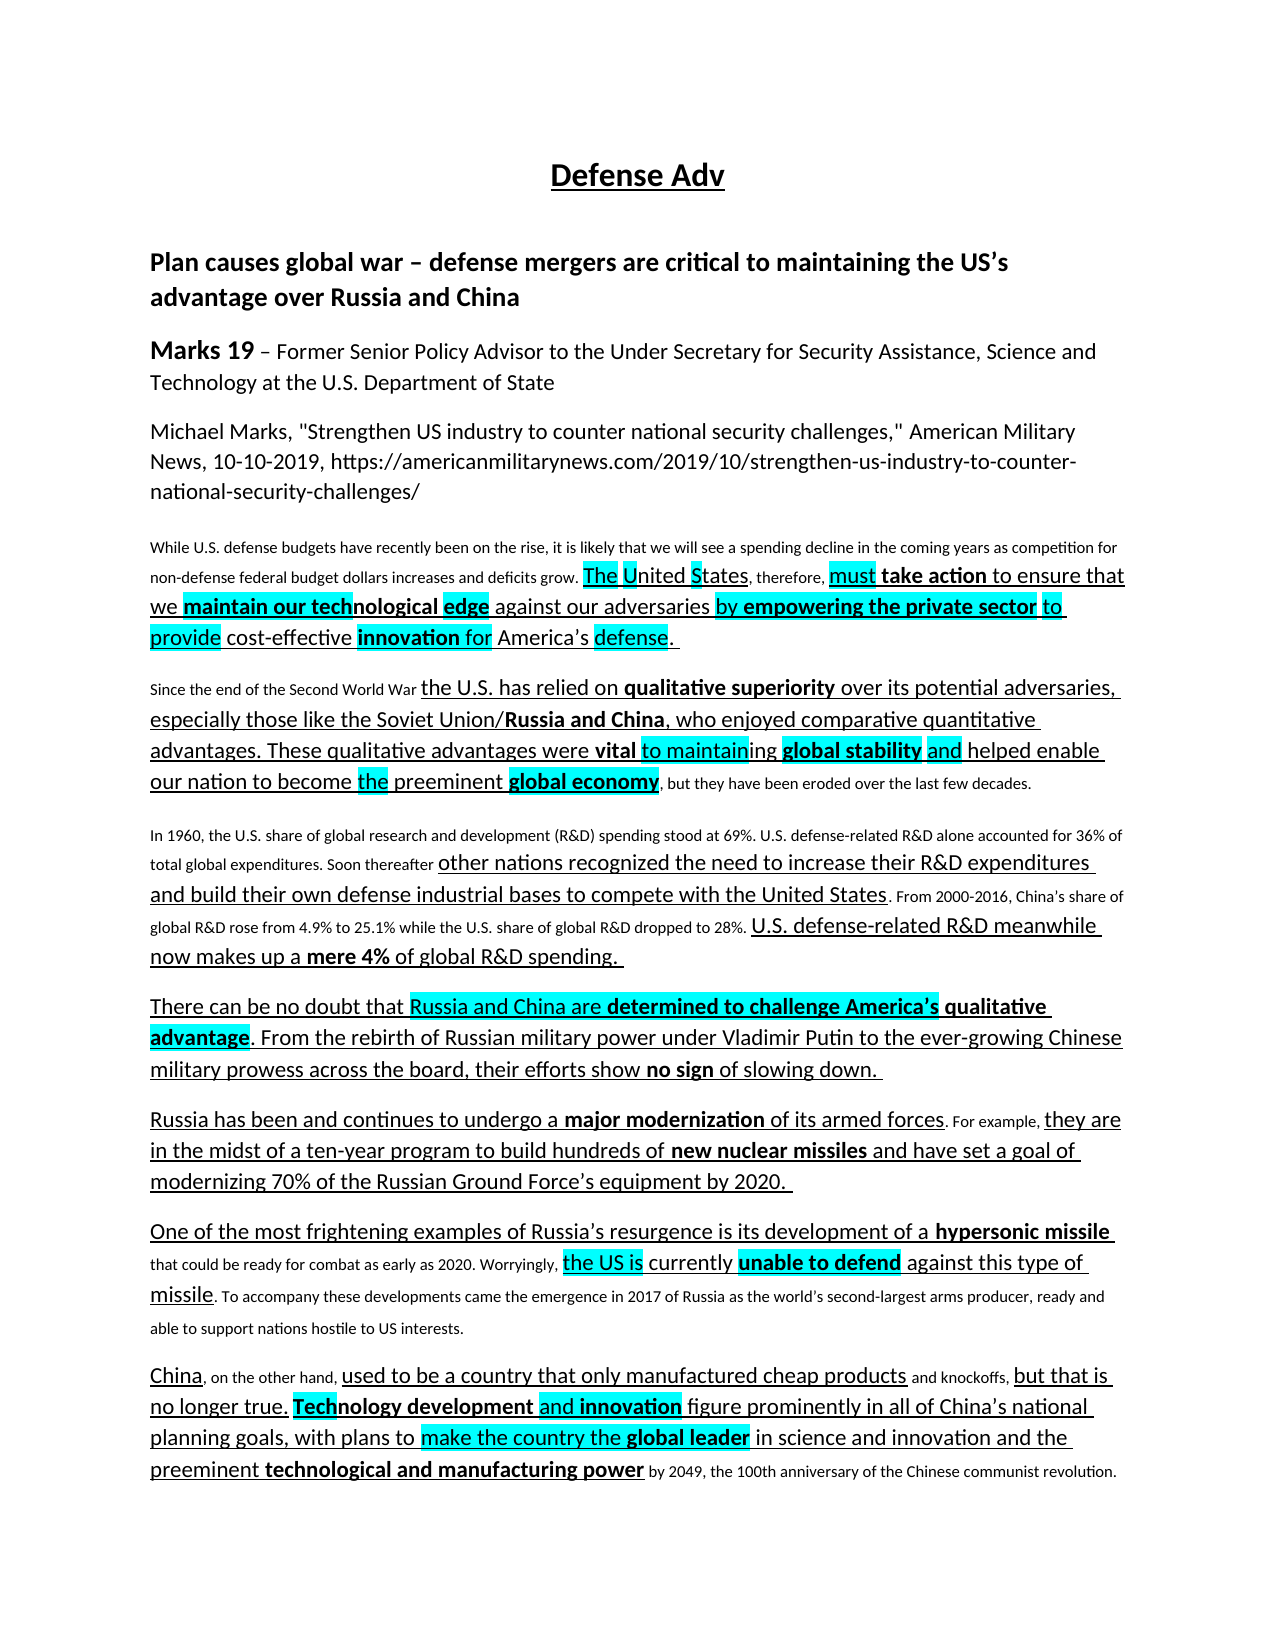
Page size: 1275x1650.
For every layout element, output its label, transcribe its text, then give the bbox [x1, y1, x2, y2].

text There can be no doubt that Russia and China are determined to challenge America’s qualitative advantage. From the rebirth of Russian military power under Vladimir Putin to the ever-growing Chinese military prowess across the board, their efforts show no sign of slowing down. [150, 989, 1125, 1083]
text Marks 19 – Former Senior Policy Advisor to the Under Secretary for Security Assistance, Science and Technology at the U.S. Department of State [150, 333, 1125, 396]
text One of the most frightening examples of Russia’s resurgence is its development of a hypersonic missile that could be ready for combat as early as 2020. Worryingly, the US is currently unable to defend against this type of missile. To accompany these developments came the emergence in 2017 of Russia as the world’s second-largest arms producer, ready and able to support nations hostile to US interests. [150, 1214, 1125, 1339]
text Russia has been and continues to undergo a major modernization of its armed forces. For example, they are in the midst of a ten-year program to build hundreds of new nuclear missiles and have set a goal of modernizing 70% of the Russian Ground Force’s equipment by 2020. [150, 1101, 1125, 1195]
text Michael Marks, "Strengthen US industry to counter national security challenges," American Military News, 10-10-2019, https://americanmilitarynews.com/2019/10/strengthen-us-industry-to-counter-national-security-challenges/ [150, 417, 1125, 506]
text While U.S. defense budgets have recently been on the rise, it is likely that we will see a spending decline in the coming years as competition for non-defense federal budget dollars increases and deficits grow. The United States, therefore, must take action to ensure that we maintain our technological edge against our adversaries by empowering the private sector to provide cost-effective innovation for America’s defense. [150, 526, 1125, 651]
subtitle Defense Adv [150, 154, 1125, 195]
text Plan causes global war – defense mergers are critical to maintaining the US’s advantage over Russia and China [150, 245, 1125, 314]
text China, on the other hand, used to be a country that only manufactured cheap products and knockoffs, but that is no longer true. Technology development and innovation figure prominently in all of China’s national planning goals, with plans to make the country the global leader in science and innovation and the preeminent technological and manufacturing power by 2049, the 100th anniversary of the Chinese communist revolution. [150, 1358, 1125, 1483]
text Since the end of the Second World War the U.S. has relied on qualitative superiority over its potential adversaries, especially those like the Soviet Union/Russia and China, who enjoyed comparative quantitative advantages. These qualitative advantages were vital to maintaining global stability and helped enable our nation to become the preeminent global economy, but they have been eroded over the last few decades. [150, 670, 1125, 795]
text In 1960, the U.S. share of global research and development (R&D) spending stood at 69%. U.S. defense-related R&D alone accounted for 36% of total global expenditures. Soon thereafter other nations recognized the need to increase their R&D expenditures and build their own defense industrial bases to compete with the United States. From 2000-2016, China’s share of global R&D rose from 4.9% to 25.1% while the U.S. share of global R&D dropped to 28%. U.S. defense-related R&D meanwhile now makes up a mere 4% of global R&D spending. [150, 814, 1125, 970]
